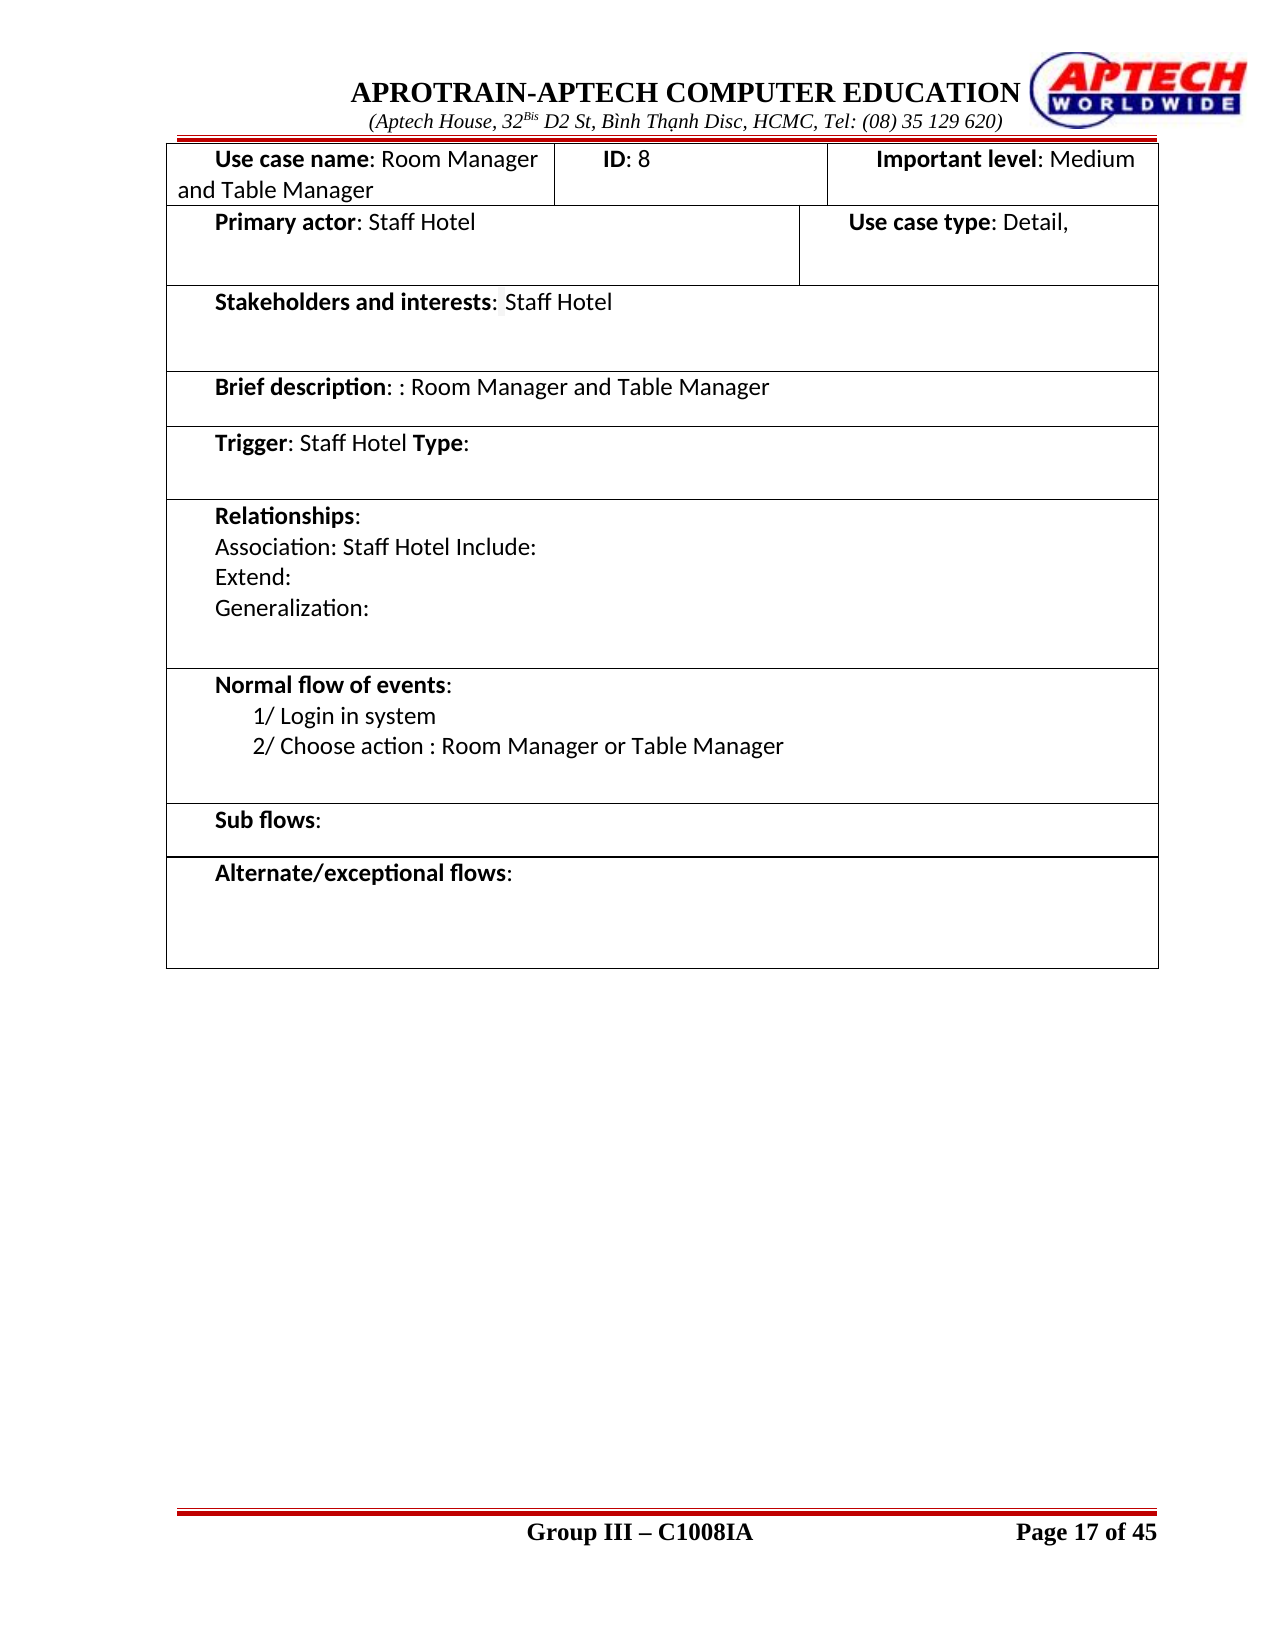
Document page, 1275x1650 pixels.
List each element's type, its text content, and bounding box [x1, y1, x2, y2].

table_cell Trigger: Staff Hotel Type: [167, 427, 1158, 499]
table_cell Sub flows: [167, 804, 1158, 856]
table_cell Normal flow of events: 1/ Login in system 2/ Choose action : Room Manager or Table Manager [167, 669, 1158, 803]
table_cell Use case type: Detail, [800, 206, 1158, 285]
table_cell Alternate/exceptional flows: [167, 858, 1158, 968]
table_cell Brief description: : Room Manager and Table Manager [167, 372, 1158, 426]
table_cell Relationships: Association: Staff Hotel Include: Extend: Generalization: [167, 500, 1158, 668]
table_header Use case name: Room Manager and Table Manager [167, 144, 554, 204]
table_header ID: 8 [555, 144, 827, 204]
table_header Important level: Medium [828, 144, 1158, 204]
picture [1029, 52, 1248, 129]
table_cell Primary actor: Staff Hotel [167, 206, 799, 285]
table_cell Stakeholders and interests: Staff Hotel [167, 286, 1158, 371]
